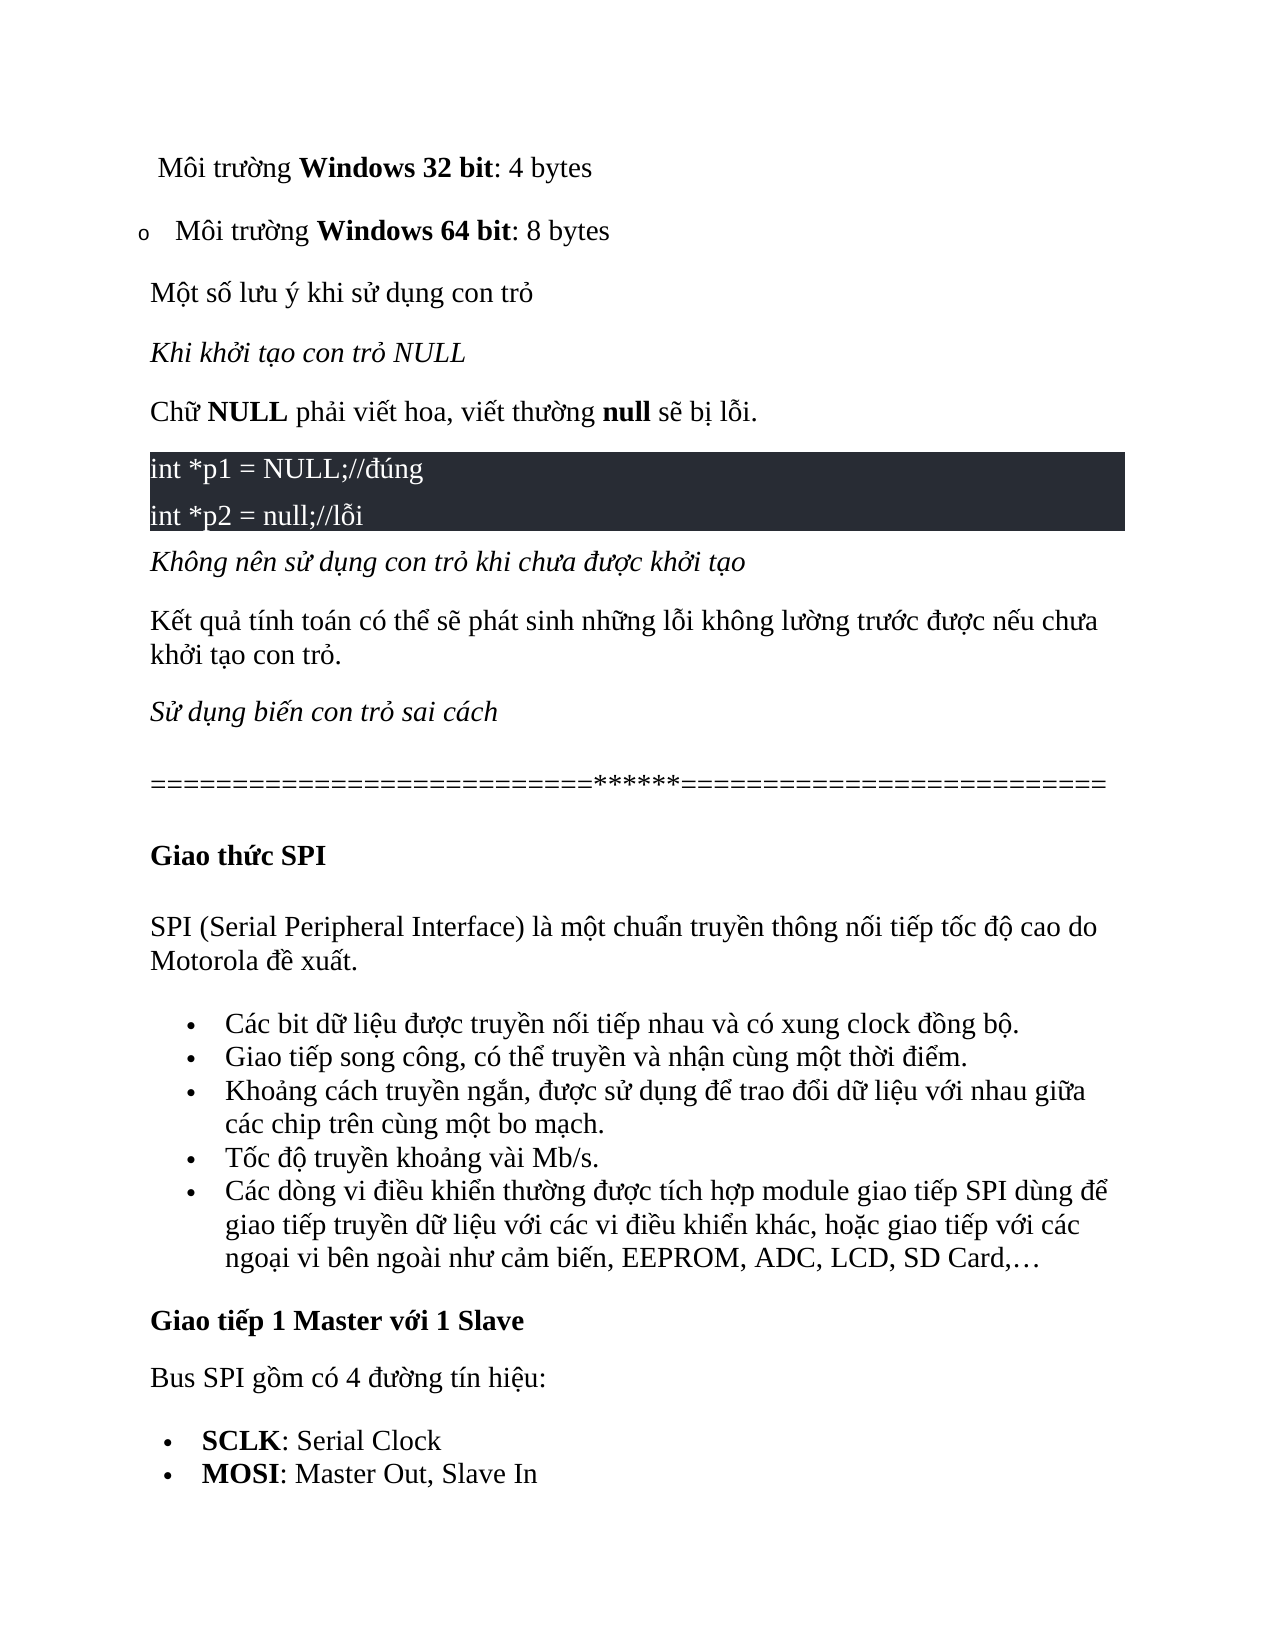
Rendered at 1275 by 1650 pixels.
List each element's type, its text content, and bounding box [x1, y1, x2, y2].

list Giao tiếp song công, có thể truyền và nhận cùng một thời điểm. [187, 1039, 1125, 1073]
subtitle Khi khởi tạo con trỏ NULL [150, 335, 1125, 368]
subtitle Sử dụng biến con trỏ sai cách [150, 694, 1125, 727]
text Giao thức SPI [150, 838, 1125, 872]
text Bus SPI gồm có 4 đường tín hiệu: [150, 1360, 1125, 1394]
text int *p2 = null;//lỗi [150, 498, 1125, 531]
text Giao tiếp 1 Master với 1 Slave [150, 1303, 1125, 1337]
list Các bit dữ liệu được truyền nối tiếp nhau và có xung clock đồng bộ. [187, 1006, 1125, 1039]
list SCLK: Serial Clock [164, 1423, 1125, 1456]
list Môi trường Windows 64 bit: 8 bytes [137, 213, 1125, 246]
list Khoảng cách truyền ngắn, được sử dụng để trao đổi dữ liệu với nhau giữa các chip trên cùng một bo mạch. [187, 1073, 1125, 1140]
text Chữ NULL phải viết hoa, viết thường null sẽ bị lỗi. [150, 394, 1125, 428]
subtitle Một số lưu ý khi sử dụng con trỏ [150, 275, 1125, 309]
text Môi trường Windows 32 bit: 4 bytes [150, 150, 1125, 183]
text SPI (Serial Peripheral Interface) là một chuẩn truyền thông nối tiếp tốc độ cao do Motorola đề xuất. [150, 909, 1125, 977]
list Các dòng vi điều khiển thường được tích hợp module giao tiếp SPI dùng để giao tiếp truyền dữ liệu với các vi điều khiển khác, hoặc giao tiếp với các ngoại vi bên ngoài như cảm biến, EEPROM, ADC, LCD, SD Card,… [187, 1173, 1125, 1274]
subtitle Không nên sử dụng con trỏ khi chưa được khởi tạo [150, 544, 1125, 577]
text ===========================******========================== [150, 767, 1125, 801]
list Tốc độ truyền khoảng vài Mb/s. [187, 1140, 1125, 1173]
text int *p1 = NULL;//đúng [150, 452, 1125, 485]
list MOSI: Master Out, Slave In [164, 1456, 1125, 1490]
text Kết quả tính toán có thể sẽ phát sinh những lỗi không lường trước được nếu chưa khởi tạo con trỏ. [150, 603, 1125, 670]
